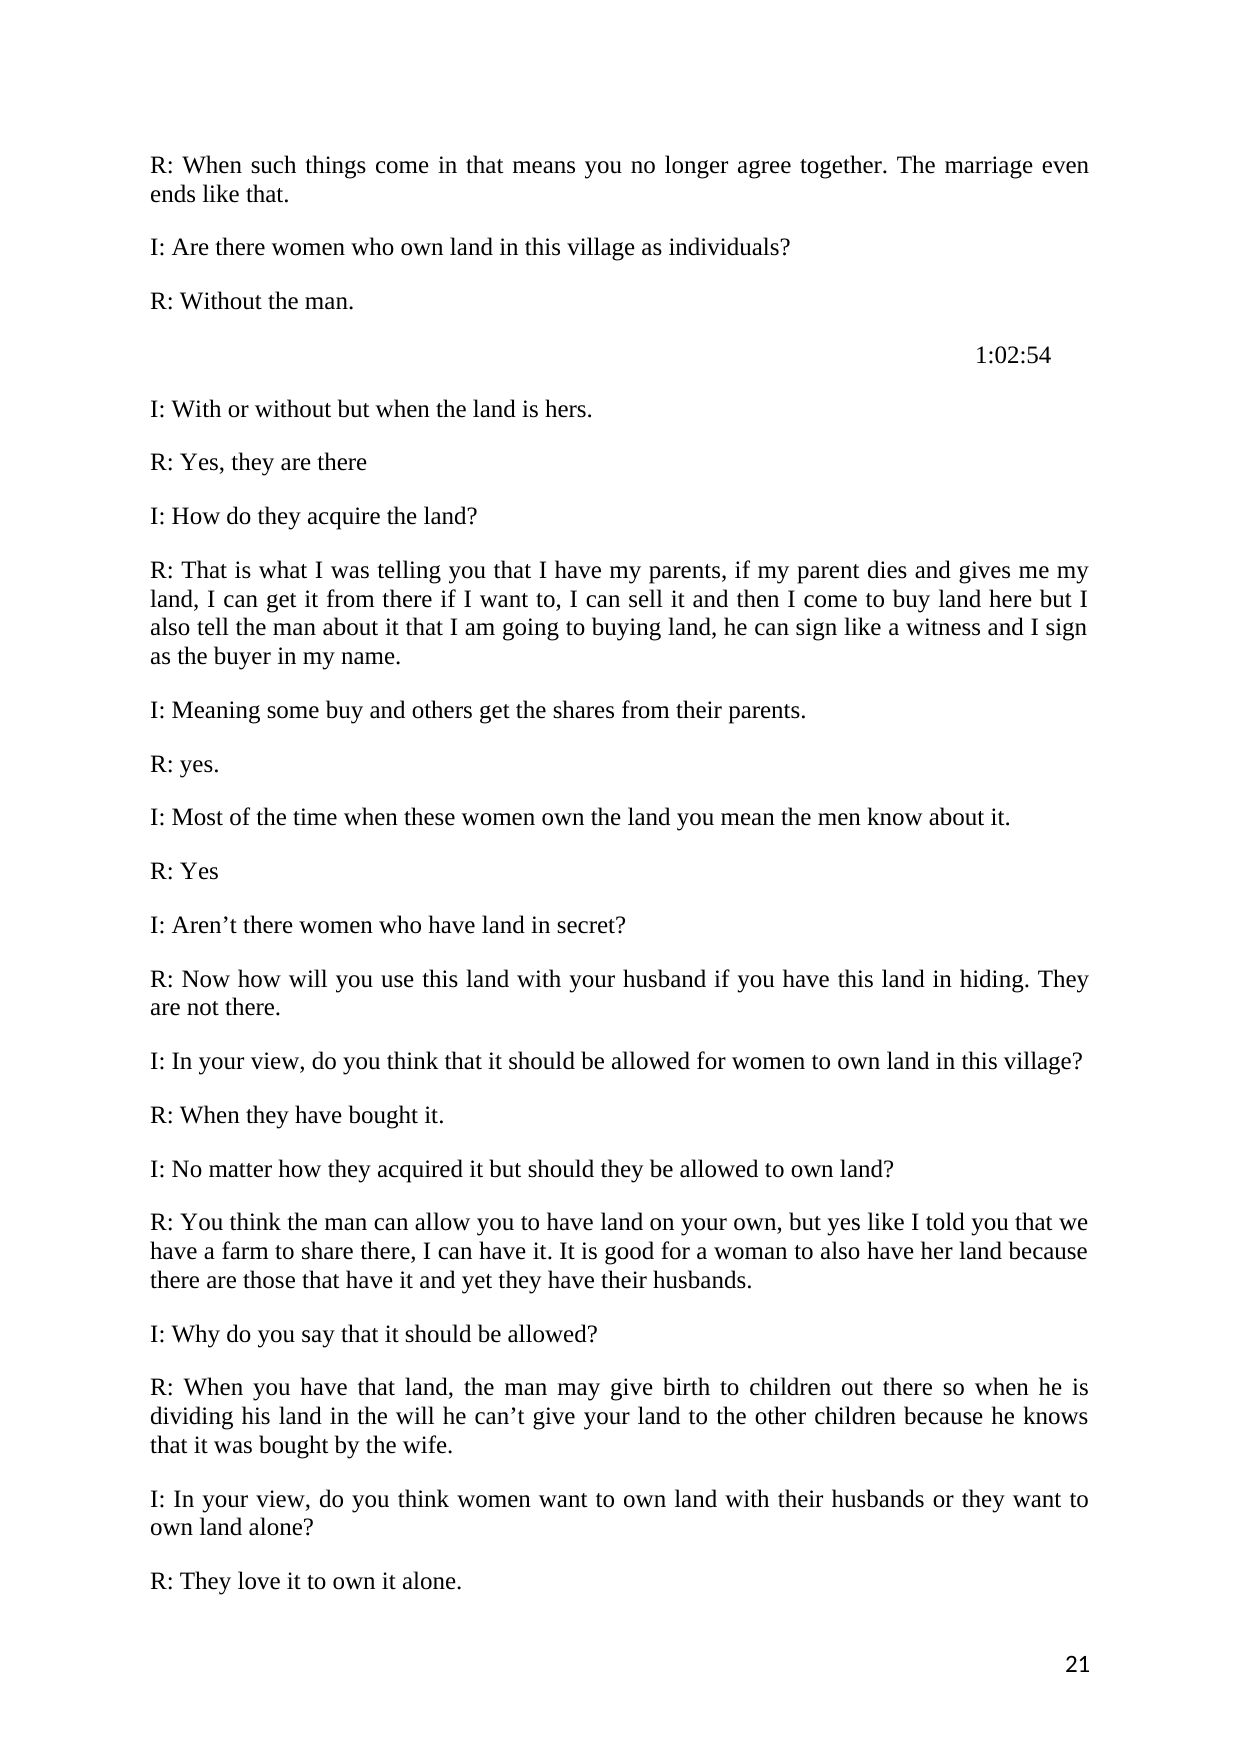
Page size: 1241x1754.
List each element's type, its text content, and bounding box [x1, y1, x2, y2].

text I: In your view, do you think women want to own land with their husbands or they want to own land alone? [150, 1484, 1090, 1541]
text I: Meaning some buy and others get the shares from their parents. [150, 695, 1090, 724]
text 1:02:54 [900, 340, 1090, 369]
text I: In your view, do you think that it should be allowed for women to own land in this village? [150, 1046, 1090, 1075]
text R: When such things come in that means you no longer agree together. The marriage even ends like that. [150, 150, 1090, 207]
text I: With or without but when the land is hers. [150, 394, 1090, 422]
text R: They love it to own it alone. [150, 1566, 1090, 1595]
text I: Most of the time when these women own the land you mean the men know about it. [150, 802, 1090, 831]
text R: yes. [150, 749, 1090, 777]
text R: Without the man. [150, 286, 1090, 315]
text R: Now how will you use this land with your husband if you have this land in hiding. They are not there. [150, 964, 1090, 1021]
text I: How do they acquire the land? [150, 501, 1090, 530]
text I: Are there women who own land in this village as individuals? [150, 232, 1090, 261]
text I: No matter how they acquired it but should they be allowed to own land? [150, 1154, 1090, 1182]
text R: You think the man can allow you to have land on your own, but yes like I told you that we have a farm to share there, I can have it. It is good for a woman to also have her land because there are those that have it and yet they have their husbands. [150, 1207, 1090, 1294]
text R: Yes [150, 856, 1090, 885]
text R: That is what I was telling you that I have my parents, if my parent dies and gives me my land, I can get it from there if I want to, I can sell it and then I come to buy land here but I also tell the man about it that I am going to buying land, he can sign like a witness and I sign as the buyer in my name. [150, 555, 1090, 670]
text R: When you have that land, the man may give birth to children out there so when he is dividing his land in the will he can’t give your land to the other children because he knows that it was bought by the wife. [150, 1372, 1090, 1459]
text I: Why do you say that it should be allowed? [150, 1319, 1090, 1347]
text I: Aren’t there women who have land in secret? [150, 910, 1090, 939]
text R: Yes, they are there [150, 447, 1090, 476]
text R: When they have bought it. [150, 1100, 1090, 1129]
